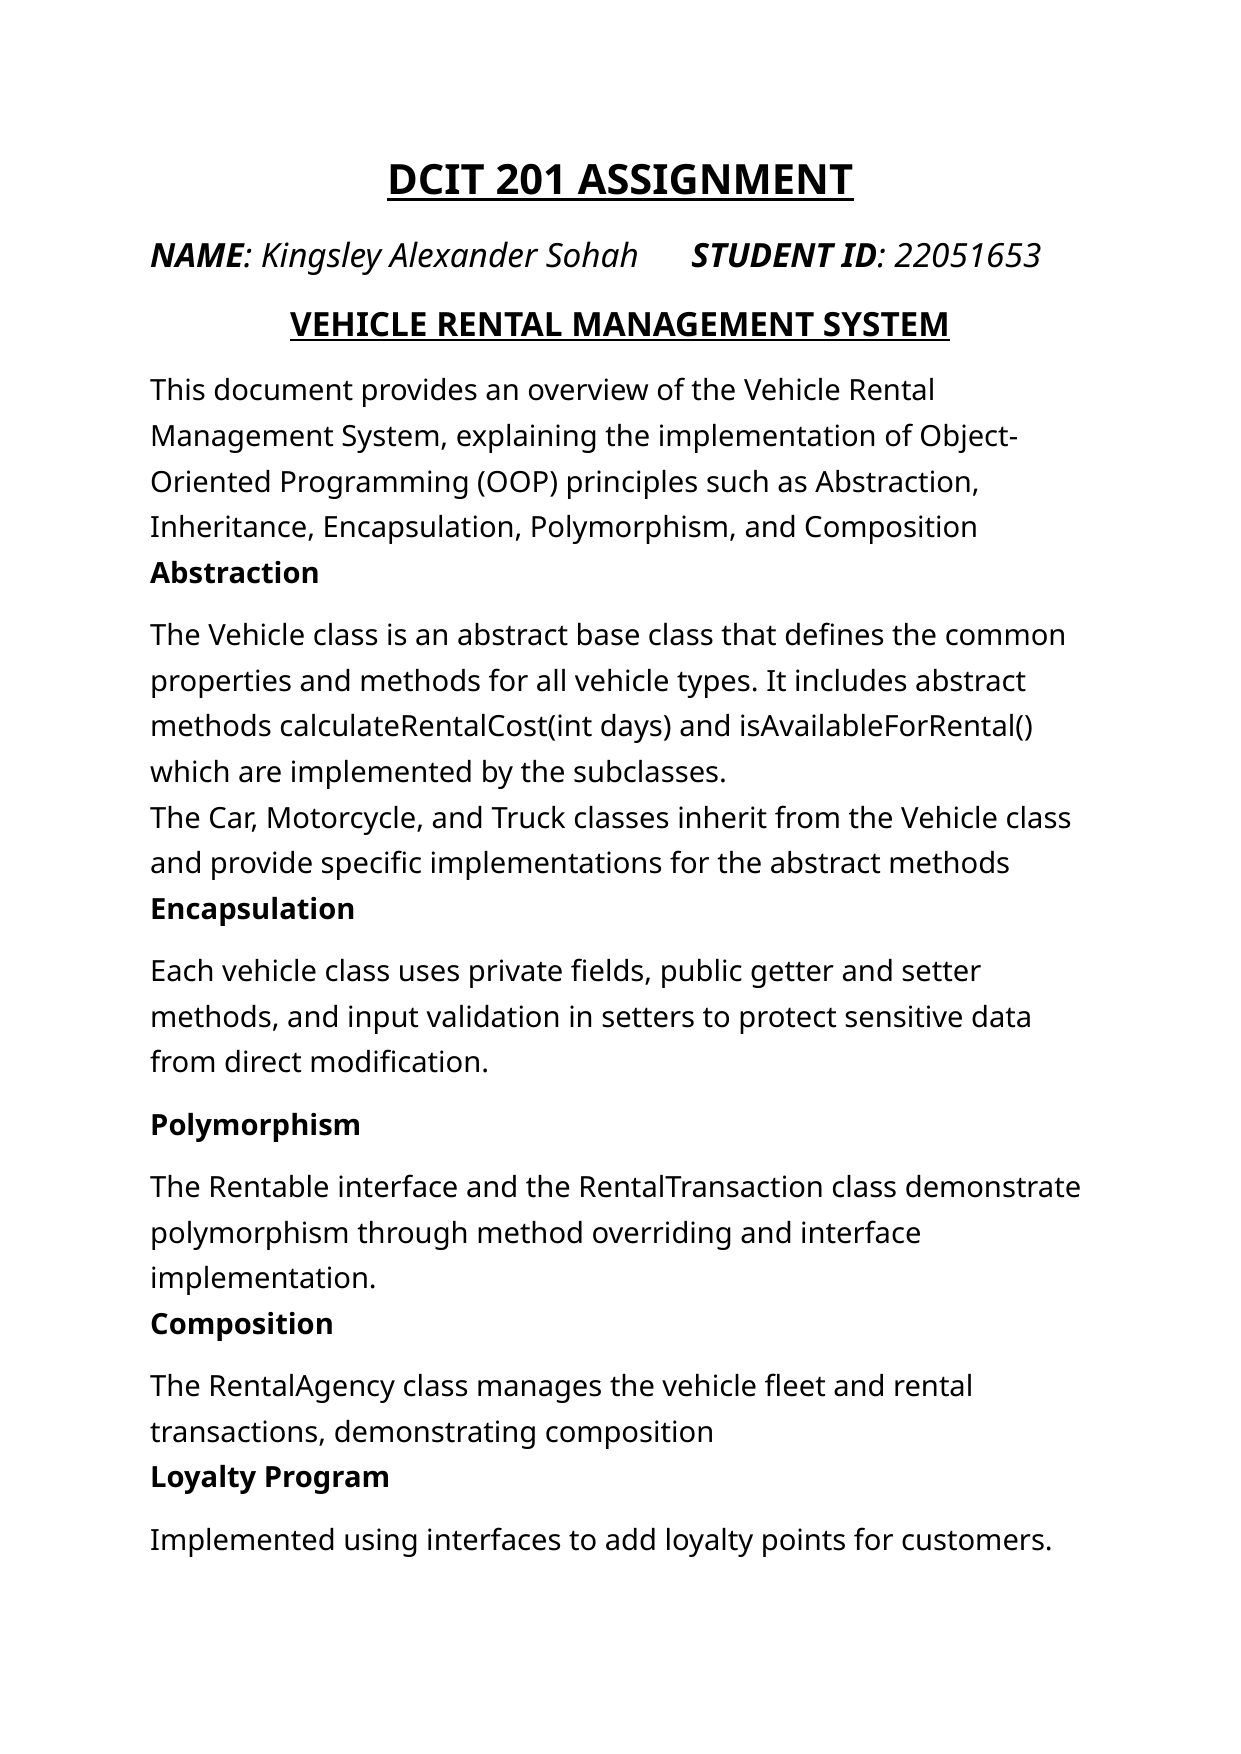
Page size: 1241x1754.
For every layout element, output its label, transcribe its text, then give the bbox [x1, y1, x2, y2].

text The Vehicle class is an abstract base class that defines the common properties and methods for all vehicle types. It includes abstract methods calculateRentalCost(int days) and isAvailableForRental() which are implemented by the subclasses. The Car, Motorcycle, and Truck classes inherit from the Vehicle class and provide specific implementations for the abstract methods Encapsulation [150, 614, 1090, 928]
text This document provides an overview of the Vehicle Rental Management System, explaining the implementation of Object-Oriented Programming (OOP) principles such as Abstraction, Inheritance, Encapsulation, Polymorphism, and Composition Abstraction [150, 369, 1090, 592]
text DCIT 201 ASSIGNMENT [150, 150, 1090, 207]
text NAME: Kingsley Alexander Sohah STUDENT ID: 22051653 [150, 232, 1090, 277]
text The Rentable interface and the RentalTransaction class demonstrate polymorphism through method overriding and interface implementation. Composition [150, 1166, 1090, 1343]
text VEHICLE RENTAL MANAGEMENT SYSTEM [150, 301, 1090, 346]
text Each vehicle class uses private fields, public getter and setter methods, and input validation in setters to protect sensitive data from direct modification. [150, 950, 1090, 1081]
text The RentalAgency class manages the vehicle fleet and rental transactions, demonstrating composition Loyalty Program [150, 1365, 1090, 1496]
text Polymorphism [150, 1104, 1090, 1144]
text Implemented using interfaces to add loyalty points for customers. [150, 1519, 1090, 1559]
